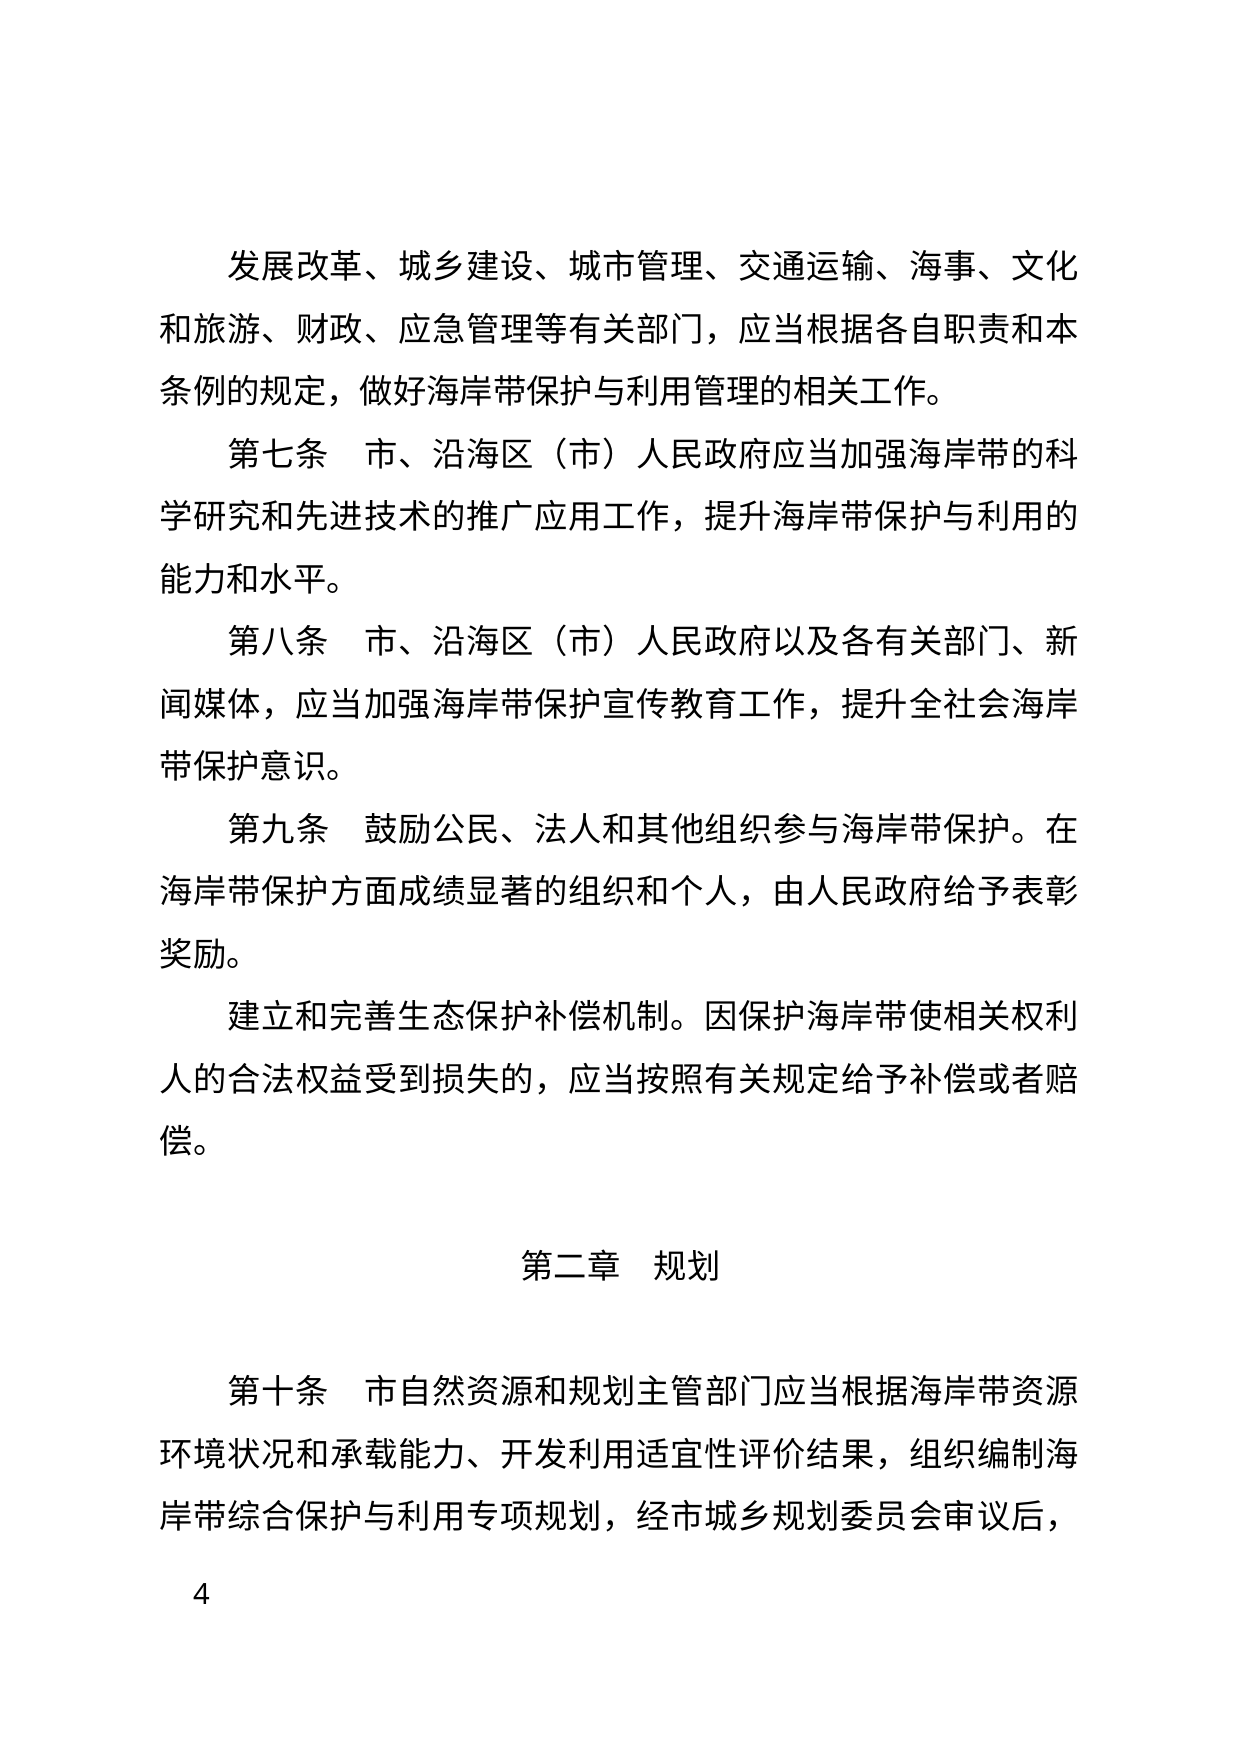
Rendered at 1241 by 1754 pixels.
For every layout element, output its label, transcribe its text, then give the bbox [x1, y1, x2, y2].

text 第七条 市、沿海区（市）人民政府应当加强海岸带的科学研究和先进技术的推广应用工作，提升海岸带保护与利用的能力和水平。 [159, 416, 1081, 603]
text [159, 1353, 1081, 1541]
text 建立和完善生态保护补偿机制。因保护海岸带使相关权利人的合法权益受到损失的，应当按照有关规定给予补偿或者赔偿。 [159, 978, 1081, 1166]
text 发展改革、城乡建设、城市管理、交通运输、海事、文化和旅游、财政、应急管理等有关部门，应当根据各自职责和本条例的规定，做好海岸带保护与利用管理的相关工作。 [159, 228, 1081, 416]
text 第九条 鼓励公民、法人和其他组织参与海岸带保护。在海岸带保护方面成绩显著的组织和个人，由人民政府给予表彰奖励。 [159, 791, 1081, 978]
text 第八条 市、沿海区（市）人民政府以及各有关部门、新闻媒体，应当加强海岸带保护宣传教育工作，提升全社会海岸带保护意识。 [159, 603, 1081, 791]
text 第二章 规划 [159, 1228, 1081, 1291]
